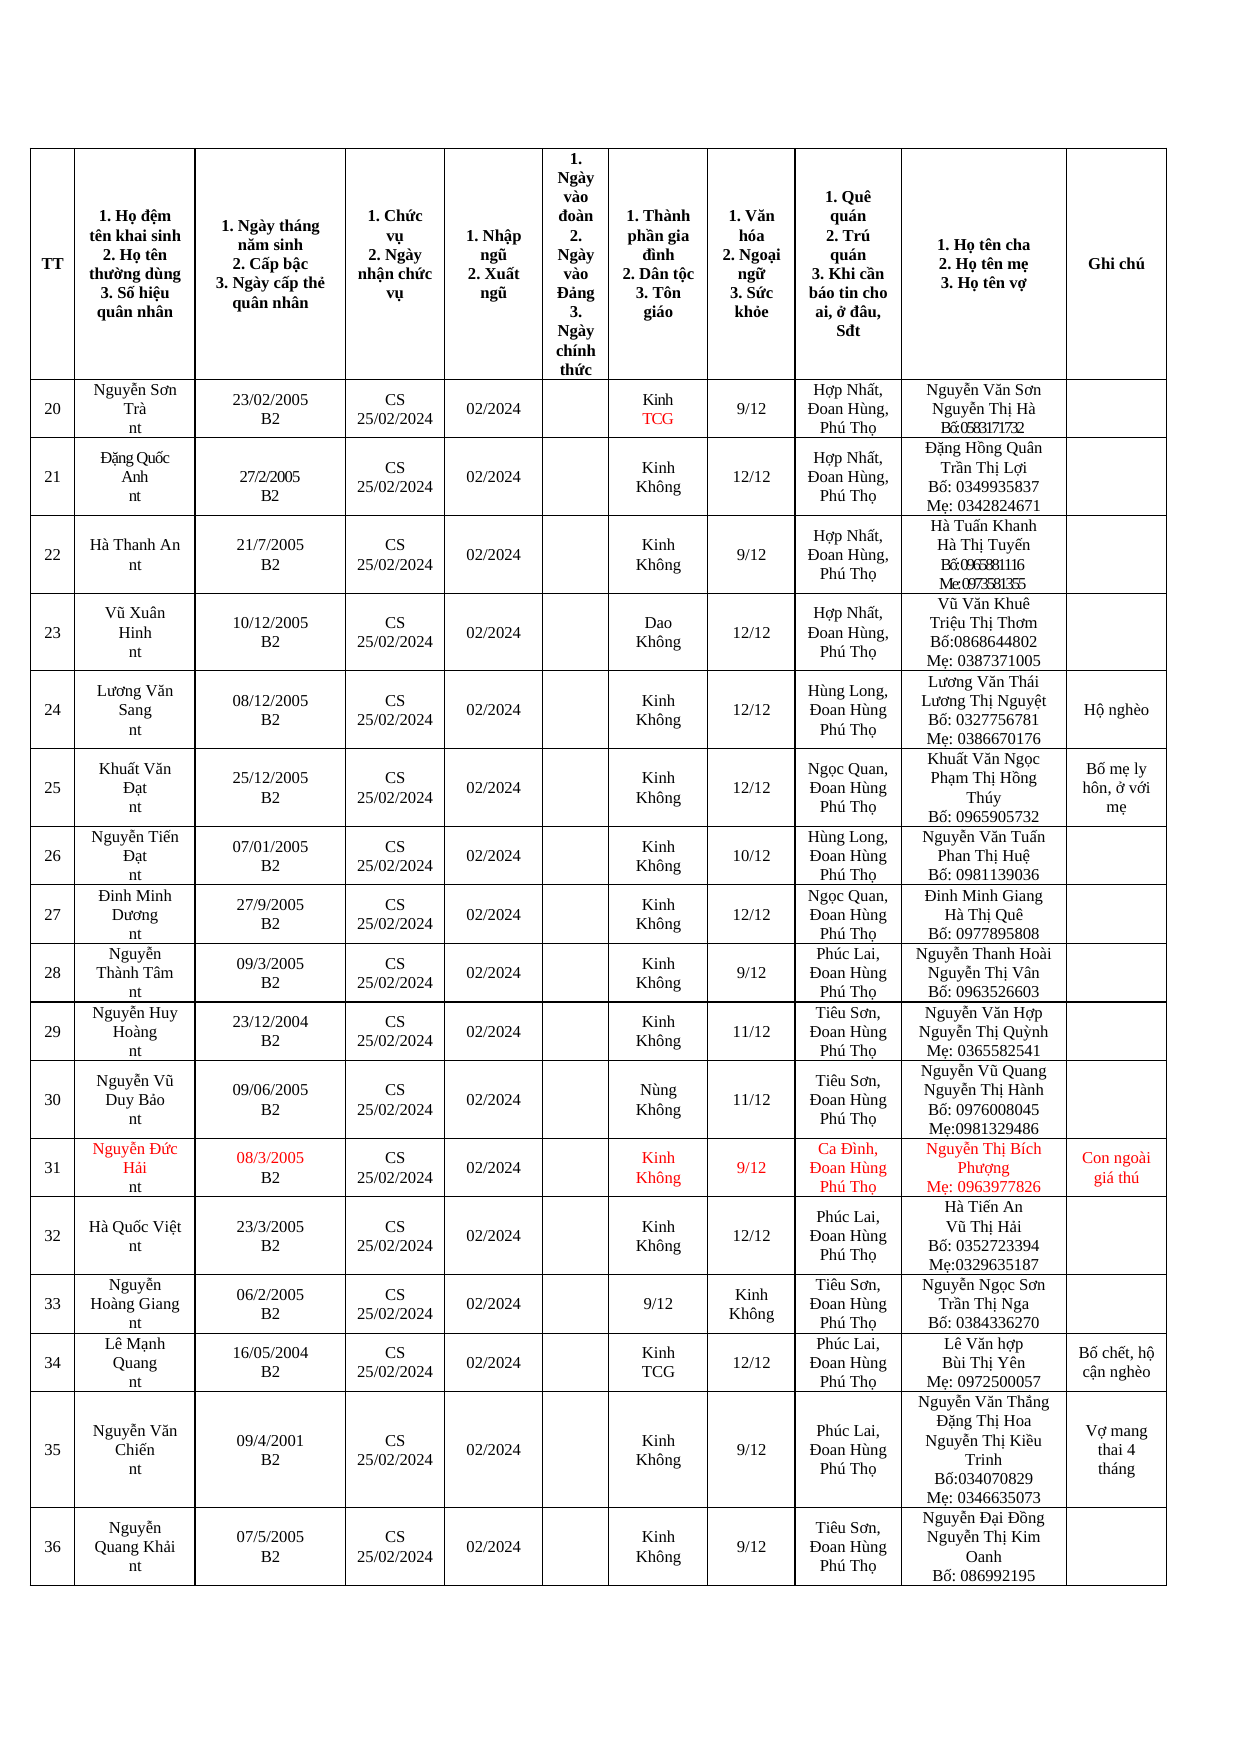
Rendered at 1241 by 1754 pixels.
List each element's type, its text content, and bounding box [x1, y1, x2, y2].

table_cell [1067, 1508, 1166, 1585]
table_cell 09/3/2005 B2 [196, 944, 345, 1001]
table_cell Ngọc Quan, Đoan Hùng Phú Thọ [796, 749, 901, 826]
table_cell CS 25/02/2024 [346, 1061, 444, 1138]
table_cell [543, 1392, 608, 1507]
table_cell [543, 594, 608, 670]
table_cell Nguyễn Đại Đồng Nguyễn Thị Kim Oanh Bố: 086992195 [902, 1508, 1066, 1585]
table_cell Vợ mang thai 4 tháng [1067, 1392, 1166, 1507]
table_cell 34 [31, 1334, 74, 1391]
table_cell [1067, 1061, 1166, 1138]
table_cell Nguyễn Quang Khải nt [75, 1508, 194, 1585]
table_cell [543, 827, 608, 884]
table_cell CS 25/02/2024 [346, 944, 444, 1001]
table_cell CS 25/02/2024 [346, 1334, 444, 1391]
table_cell 02/2024 [445, 1334, 542, 1391]
table_cell 25/12/2005 B2 [196, 749, 345, 826]
table_cell 12/12 [708, 594, 794, 670]
table_cell Tiêu Sơn, Đoan Hùng Phú Thọ [796, 1003, 901, 1060]
table_cell 07/01/2005 B2 [196, 827, 345, 884]
table_cell Lương Văn Sang nt [75, 671, 194, 748]
table_cell Kinh Không [609, 438, 707, 515]
table_cell Con ngoài giá thú [1067, 1139, 1166, 1196]
table_cell 9/12 [609, 1275, 707, 1332]
table_cell 23/02/2005 B2 [196, 380, 345, 437]
table_cell Kinh Không [609, 1508, 707, 1585]
table_cell 32 [31, 1197, 74, 1274]
table_header Ghi chú [1067, 149, 1166, 379]
table_header 1. Quê quán 2. Trú quán 3. Khi cần báo tin cho ai, ở đâu, Sđt [796, 149, 901, 379]
table_cell Tiêu Sơn, Đoan Hùng Phú Thọ [796, 1508, 901, 1585]
table_header 1. Họ đệm tên khai sinh 2. Họ tên thường dùng 3. Số hiệu quân nhân [75, 149, 194, 379]
table_cell 9/12 [708, 1508, 794, 1585]
table_cell [543, 749, 608, 826]
table_cell Ca Đình, Đoan Hùng Phú Thọ [796, 1139, 901, 1196]
table_cell 08/3/2005 B2 [196, 1139, 345, 1196]
table_cell Hà Tiến An Vũ Thị Hải Bố: 0352723394 Mẹ:0329635187 [902, 1197, 1066, 1274]
table_cell Đinh Minh Giang Hà Thị Quê Bố: 0977895808 [902, 885, 1066, 943]
table_cell 02/2024 [445, 516, 542, 593]
table_cell CS 25/02/2024 [346, 380, 444, 437]
table_cell 06/2/2005 B2 [196, 1275, 345, 1332]
table_cell 12/12 [708, 671, 794, 748]
table_cell Nguyễn Huy Hoàng nt [75, 1003, 194, 1060]
table_cell Vũ Xuân Hinh nt [75, 594, 194, 670]
table_cell 35 [31, 1392, 74, 1507]
table_cell Khuất Văn Ngọc Phạm Thị Hồng Thúy Bố: 0965905732 [902, 749, 1066, 826]
table_cell 02/2024 [445, 1392, 542, 1507]
table_cell Hợp Nhất, Đoan Hùng, Phú Thọ [796, 594, 901, 670]
table_cell 22 [31, 516, 74, 593]
table_cell Bố mẹ ly hôn, ở với mẹ [1067, 749, 1166, 826]
table_cell 26 [31, 827, 74, 884]
table_cell 02/2024 [445, 944, 542, 1001]
table_cell [543, 516, 608, 593]
table_cell 11/12 [708, 1061, 794, 1138]
table_cell 10/12/2005 B2 [196, 594, 345, 670]
table_cell [1067, 438, 1166, 515]
table_cell Hà Thanh An nt [75, 516, 194, 593]
table_cell Hộ nghèo [1067, 671, 1166, 748]
table_cell CS 25/02/2024 [346, 671, 444, 748]
table_cell 02/2024 [445, 594, 542, 670]
table_cell Nguyễn Văn Sơn Nguyễn Thị Hà Bố: 0583171732 [902, 380, 1066, 437]
table_cell [543, 1003, 608, 1060]
table_cell 02/2024 [445, 827, 542, 884]
table_cell CS 25/02/2024 [346, 1197, 444, 1274]
table_cell [543, 380, 608, 437]
table_cell Hùng Long, Đoan Hùng Phú Thọ [796, 671, 901, 748]
table_cell Nguyễn Ngọc Sơn Trần Thị Nga Bố: 0384336270 [902, 1275, 1066, 1332]
table_cell CS 25/02/2024 [346, 516, 444, 593]
table_cell 9/12 [708, 1392, 794, 1507]
table_cell Nguyễn Văn Hợp Nguyễn Thị Quỳnh Mẹ: 0365582541 [902, 1003, 1066, 1060]
table_cell Nguyễn Văn Tuấn Phan Thị Huệ Bố: 0981139036 [902, 827, 1066, 884]
table_cell Kinh Không [609, 671, 707, 748]
table_cell Hùng Long, Đoan Hùng Phú Thọ [796, 827, 901, 884]
table_cell [1067, 380, 1166, 437]
table_cell CS 25/02/2024 [346, 1139, 444, 1196]
table_cell 23 [31, 594, 74, 670]
table_cell Nguyễn Văn Thắng Đặng Thị Hoa Nguyễn Thị Kiều Trinh Bố:034070829 Mẹ: 0346635073 [902, 1392, 1066, 1507]
table_cell 31 [31, 1139, 74, 1196]
table_cell 09/4/2001 B2 [196, 1392, 345, 1507]
table_cell CS 25/02/2024 [346, 827, 444, 884]
table_cell 33 [31, 1275, 74, 1332]
table_header 1. Ngày vào đoàn 2. Ngày vào Đảng 3. Ngày chính thức [543, 149, 608, 379]
table_cell Kinh Không [609, 827, 707, 884]
table_cell 30 [31, 1061, 74, 1138]
table_cell Nguyễn Đức Hải nt [75, 1139, 194, 1196]
table_cell Dao Không [609, 594, 707, 670]
table_cell Nùng Không [609, 1061, 707, 1138]
table_cell Lương Văn Thái Lương Thị Nguyệt Bố: 0327756781 Mẹ: 0386670176 [902, 671, 1066, 748]
table_cell 02/2024 [445, 1197, 542, 1274]
table_cell [543, 1508, 608, 1585]
table_cell [543, 1197, 608, 1274]
table_cell Kinh Không [609, 944, 707, 1001]
table_cell 24 [31, 671, 74, 748]
table_cell Kinh TCG [609, 1334, 707, 1391]
table_cell Nguyễn Tiến Đạt nt [75, 827, 194, 884]
table_cell Kinh Không [609, 1392, 707, 1507]
table_cell Kinh Không [609, 516, 707, 593]
table_cell Phúc Lai, Đoan Hùng Phú Thọ [796, 944, 901, 1001]
table_cell [543, 1334, 608, 1391]
table_cell 23/12/2004 B2 [196, 1003, 345, 1060]
table_cell CS 25/02/2024 [346, 885, 444, 943]
table_cell [1067, 944, 1166, 1001]
table_cell 12/12 [708, 749, 794, 826]
table_cell Kinh Không [609, 885, 707, 943]
table_cell [1067, 594, 1166, 670]
table_cell Lê Mạnh Quang nt [75, 1334, 194, 1391]
table_cell 12/12 [708, 885, 794, 943]
table_cell 12/12 [708, 438, 794, 515]
table_cell Bố chết, hộ cận nghèo [1067, 1334, 1166, 1391]
table_cell [1067, 516, 1166, 593]
table_header TT [31, 149, 74, 379]
table_cell CS 25/02/2024 [346, 1275, 444, 1332]
table_cell Kinh TCG [609, 380, 707, 437]
table_cell Phúc Lai, Đoan Hùng Phú Thọ [796, 1334, 901, 1391]
table_cell CS 25/02/2024 [346, 749, 444, 826]
table_cell CS 25/02/2024 [346, 1003, 444, 1060]
table_cell Ngọc Quan, Đoan Hùng Phú Thọ [796, 885, 901, 943]
table_cell CS 25/02/2024 [346, 1392, 444, 1507]
table_cell Hà Quốc Việt nt [75, 1197, 194, 1274]
table_cell [1067, 1275, 1166, 1332]
table_cell CS 25/02/2024 [346, 594, 444, 670]
table_cell 02/2024 [445, 671, 542, 748]
table_cell Lê Văn hợp Bùi Thị Yên Mẹ: 0972500057 [902, 1334, 1066, 1391]
table_cell 02/2024 [445, 749, 542, 826]
table_cell 12/12 [708, 1334, 794, 1391]
table_header 1. Chức vụ 2. Ngày nhận chức vụ [346, 149, 444, 379]
table_cell Nguyễn Thanh Hoài Nguyễn Thị Vân Bố: 0963526603 [902, 944, 1066, 1001]
table_cell 9/12 [708, 380, 794, 437]
table_header 1. Thành phần gia đình 2. Dân tộc 3. Tôn giáo [609, 149, 707, 379]
table_cell 02/2024 [445, 1139, 542, 1196]
table_cell Tiêu Sơn, Đoan Hùng Phú Thọ [796, 1275, 901, 1332]
table_cell Phúc Lai, Đoan Hùng Phú Thọ [796, 1392, 901, 1507]
table_cell [1067, 885, 1166, 943]
table_cell 9/12 [708, 516, 794, 593]
table_cell 02/2024 [445, 1508, 542, 1585]
table_cell [1067, 1003, 1166, 1060]
table_cell [543, 1139, 608, 1196]
table_cell 02/2024 [445, 1275, 542, 1332]
table_cell [543, 1061, 608, 1138]
table_header 1. Nhập ngũ 2. Xuất ngũ [445, 149, 542, 379]
table_cell 27 [31, 885, 74, 943]
table_cell [1067, 1197, 1166, 1274]
table_cell 10/12 [708, 827, 794, 884]
table_header 1. Họ tên cha 2. Họ tên mẹ 3. Họ tên vợ [902, 149, 1066, 379]
table_cell 9/12 [708, 944, 794, 1001]
table_cell Hợp Nhất, Đoan Hùng, Phú Thọ [796, 380, 901, 437]
table_cell Kinh Không [609, 1197, 707, 1274]
table_cell 02/2024 [445, 1061, 542, 1138]
table_cell [1067, 827, 1166, 884]
table_cell Nguyễn Thành Tâm nt [75, 944, 194, 1001]
table_cell 09/06/2005 B2 [196, 1061, 345, 1138]
table_cell Đặng Hồng Quân Trần Thị Lợi Bố: 0349935837 Mẹ: 0342824671 [902, 438, 1066, 515]
table_cell Nguyễn Vũ Quang Nguyễn Thị Hành Bố: 0976008045 Mẹ:0981329486 [902, 1061, 1066, 1138]
table_cell [543, 885, 608, 943]
table_cell 29 [31, 1003, 74, 1060]
table_cell [543, 671, 608, 748]
table_cell 9/12 [708, 1139, 794, 1196]
table_cell 27/9/2005 B2 [196, 885, 345, 943]
table_cell Kinh Không [708, 1275, 794, 1332]
table_cell 25 [31, 749, 74, 826]
table_cell 36 [31, 1508, 74, 1585]
table_cell 27/2/2005 B2 [196, 438, 345, 515]
table_cell 21 [31, 438, 74, 515]
table_cell 02/2024 [445, 380, 542, 437]
table_cell Nguyễn Vũ Duy Bảo nt [75, 1061, 194, 1138]
table_cell 02/2024 [445, 885, 542, 943]
table_cell 08/12/2005 B2 [196, 671, 345, 748]
table_cell 28 [31, 944, 74, 1001]
table_cell Phúc Lai, Đoan Hùng Phú Thọ [796, 1197, 901, 1274]
table_cell Khuất Văn Đạt nt [75, 749, 194, 826]
table_cell Nguyễn Thị Bích Phượng Mẹ: 0963977826 [902, 1139, 1066, 1196]
table_cell 23/3/2005 B2 [196, 1197, 345, 1274]
table_cell CS 25/02/2024 [346, 438, 444, 515]
table_cell 20 [31, 380, 74, 437]
table_cell Kinh Không [609, 1139, 707, 1196]
table_cell Hợp Nhất, Đoan Hùng, Phú Thọ [796, 438, 901, 515]
table_cell 07/5/2005 B2 [196, 1508, 345, 1585]
table_cell 02/2024 [445, 1003, 542, 1060]
table_cell Kinh Không [609, 1003, 707, 1060]
table_cell 02/2024 [445, 438, 542, 515]
table_cell Vũ Văn Khuê Triệu Thị Thơm Bố:0868644802 Mẹ: 0387371005 [902, 594, 1066, 670]
table_cell [543, 944, 608, 1001]
table_cell Hợp Nhất, Đoan Hùng, Phú Thọ [796, 516, 901, 593]
table_cell CS 25/02/2024 [346, 1508, 444, 1585]
table_cell 11/12 [708, 1003, 794, 1060]
table_header 1. Văn hóa 2. Ngoại ngữ 3. Sức khỏe [708, 149, 794, 379]
table_header 1. Ngày tháng năm sinh 2. Cấp bậc 3. Ngày cấp thẻ quân nhân [196, 149, 345, 379]
table_cell Đặng Quốc Anh nt [75, 438, 194, 515]
table_cell Nguyễn Hoàng Giang nt [75, 1275, 194, 1332]
table_cell [543, 438, 608, 515]
table_cell Tiêu Sơn, Đoan Hùng Phú Thọ [796, 1061, 901, 1138]
table_cell Nguyễn Văn Chiến nt [75, 1392, 194, 1507]
table_cell Đinh Minh Dương nt [75, 885, 194, 943]
table_cell Nguyễn Sơn Trà nt [75, 380, 194, 437]
table_cell Hà Tuấn Khanh Hà Thị Tuyến Bố: 0965881116 Me: 0973581355 [902, 516, 1066, 593]
table_cell 16/05/2004 B2 [196, 1334, 345, 1391]
table_cell 21/7/2005 B2 [196, 516, 345, 593]
table_cell [543, 1275, 608, 1332]
table_cell Kinh Không [609, 749, 707, 826]
table_cell 12/12 [708, 1197, 794, 1274]
